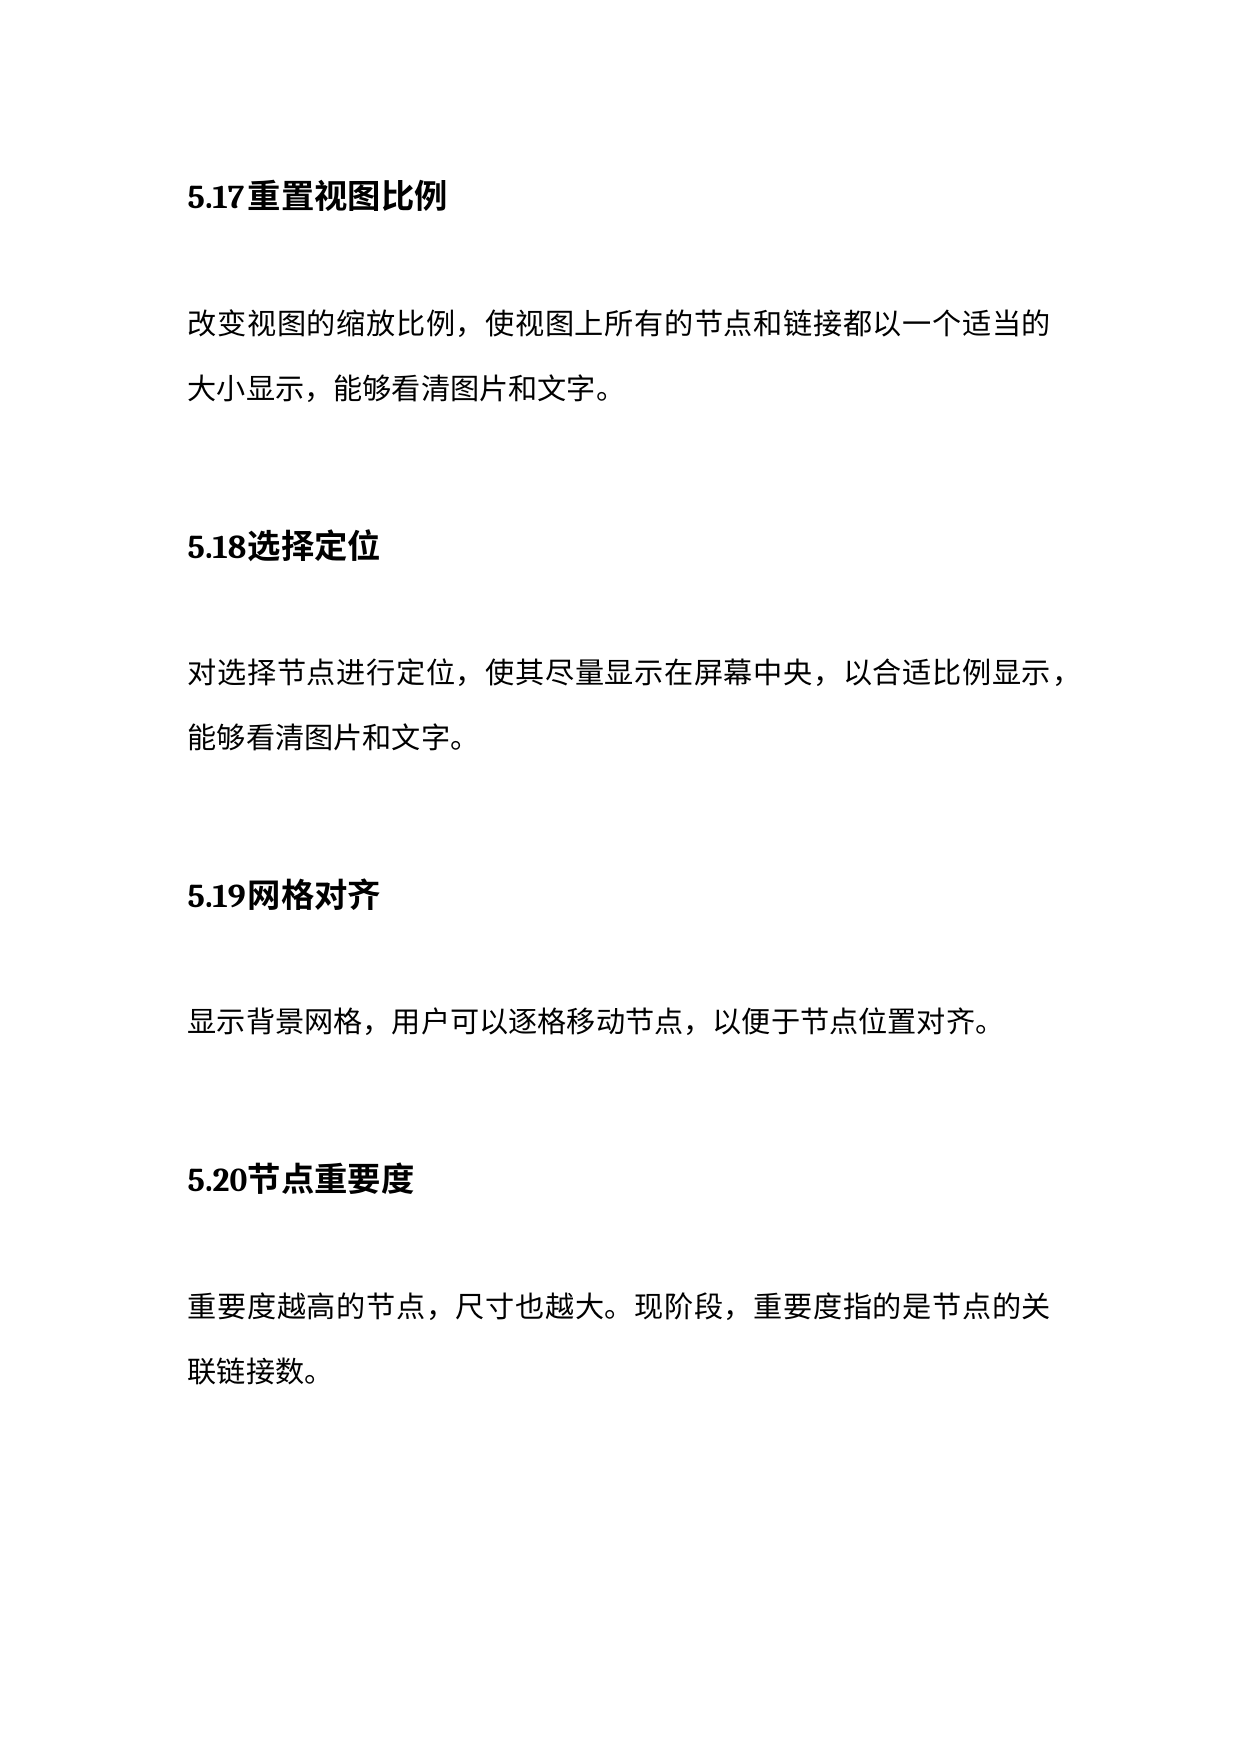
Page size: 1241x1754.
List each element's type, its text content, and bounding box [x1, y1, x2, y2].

subtitle 选择定位 [187, 511, 1053, 576]
subtitle 节点重要度 [187, 1145, 1053, 1210]
text 对选择节点进行定位，使其尽量显示在屏幕中央，以合适比例显示，能够看清图片和文字。 [187, 638, 1053, 768]
text 重要度越高的节点，尺寸也越大。现阶段，重要度指的是节点的关联链接数。 [187, 1272, 1053, 1402]
text 显示背景网格，用户可以逐格移动节点，以便于节点位置对齐。 [187, 988, 1053, 1053]
subtitle 网格对齐 [187, 861, 1053, 926]
text 改变视图的缩放比例，使视图上所有的节点和链接都以一个适当的大小显示，能够看清图片和文字。 [187, 289, 1053, 419]
subtitle 重置视图比例 [187, 162, 1053, 227]
